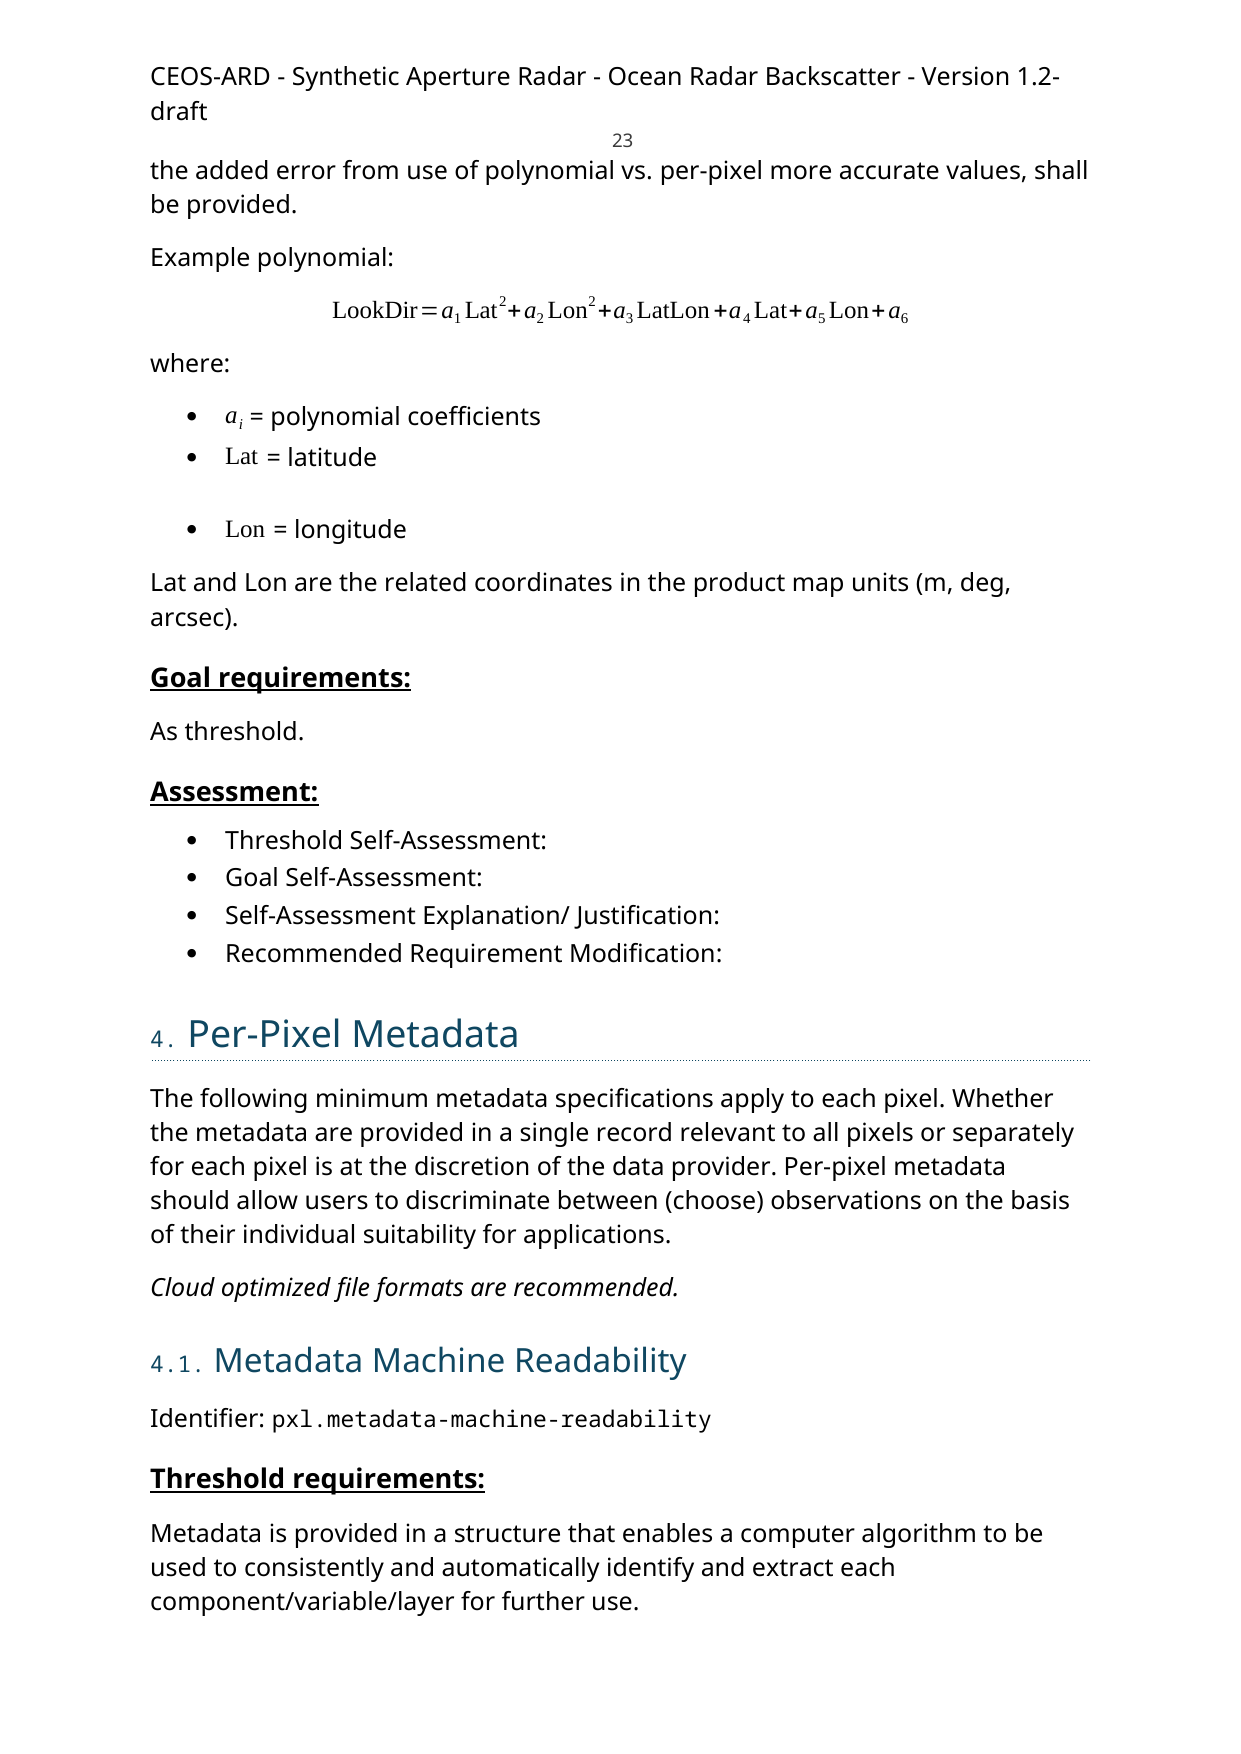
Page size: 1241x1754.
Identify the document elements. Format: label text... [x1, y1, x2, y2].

text The following minimum metadata specifications apply to each pixel. Whether the metadata are provided in a single record relevant to all pixels or separately for each pixel is at the discretion of the data provider. Per-pixel metadata should allow users to discriminate between (choose) observations on the basis of their individual suitability for applications. [150, 1080, 1090, 1251]
text Example polynomial: [150, 239, 1090, 274]
text Metadata is provided in a structure that enables a computer algorithm to be used to consistently and automatically identify and extract each component/variable/layer for further use. [150, 1516, 1090, 1618]
text Identifier: pxl.metadata-machine-readability [150, 1401, 1090, 1435]
text Cloud optimized file formats are recommended. [150, 1269, 1090, 1303]
list = latitude [187, 439, 1090, 508]
list = longitude [187, 512, 1090, 546]
subtitle Assessment: [150, 773, 1090, 810]
subtitle Goal requirements: [150, 658, 1090, 695]
list = polynomial coefficients [187, 399, 1090, 435]
text Lat and Lon are the related coordinates in the product map units (m, deg, arcsec). [150, 565, 1090, 633]
list Self-Assessment Explanation/ Justification: [187, 898, 1090, 932]
text where: [150, 346, 1090, 380]
list Recommended Requirement Modification: [187, 936, 1090, 970]
subtitle Threshold requirements: [150, 1460, 1090, 1497]
subtitle 4.1. Metadata Machine Readability [150, 1337, 1090, 1382]
subtitle 4. Per-Pixel Metadata [150, 1007, 1090, 1061]
list Goal Self-Assessment: [187, 860, 1090, 894]
text As threshold. [150, 714, 1090, 748]
list Threshold Self-Assessment: [187, 822, 1090, 856]
